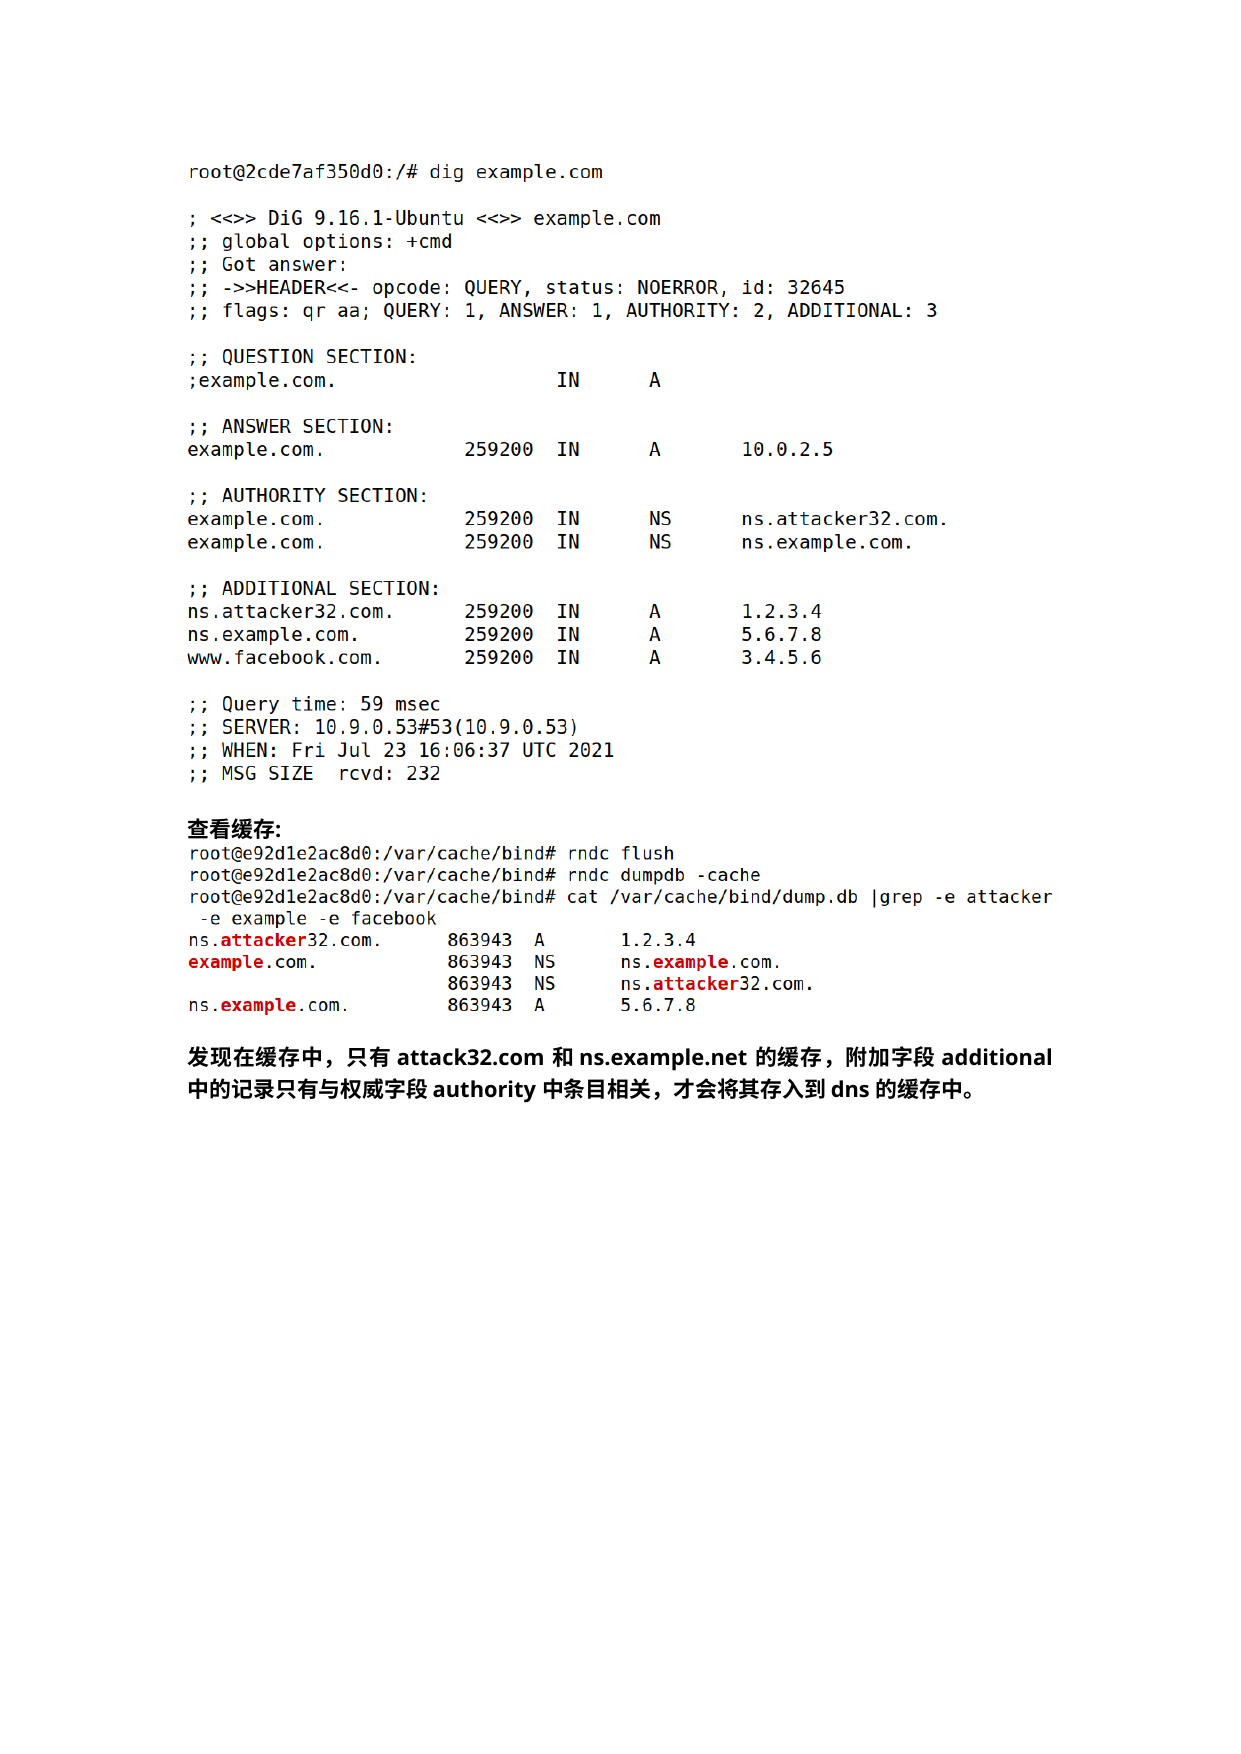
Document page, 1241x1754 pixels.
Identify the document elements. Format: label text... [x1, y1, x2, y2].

text 发现在缓存中，只有attack32.com 和ns.example.net 的缓存，附加字段additional 中的记录只有与权威字段authority 中条目相关，才会将其存入到dns 的缓存中。 [187, 1039, 1053, 1104]
text 查看缓存: [187, 812, 1053, 844]
picture [187, 844, 1053, 1016]
picture [187, 162, 1050, 783]
